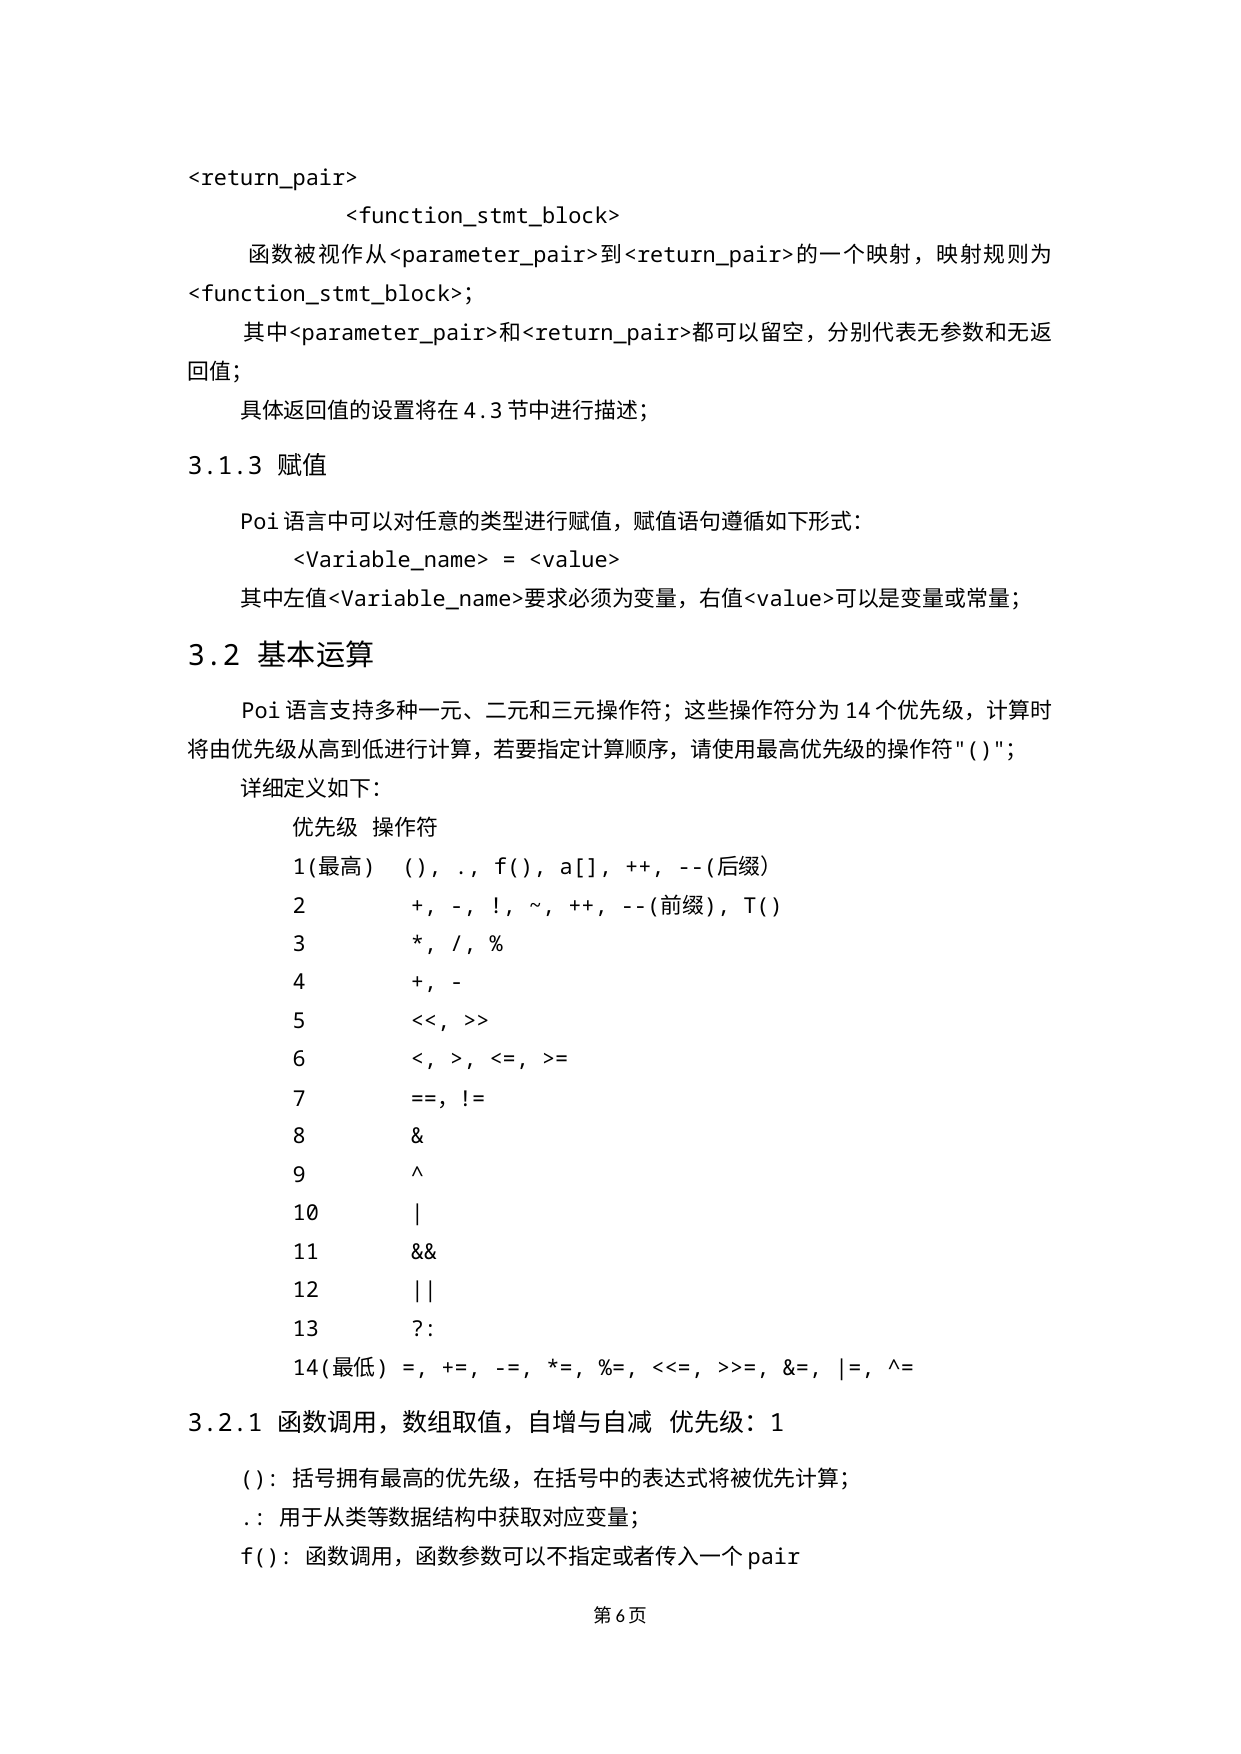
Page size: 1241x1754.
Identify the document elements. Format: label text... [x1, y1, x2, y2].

text 优先级 操作符 [187, 810, 1053, 842]
text 10 | [187, 1196, 1053, 1228]
text 9 ^ [187, 1157, 1053, 1190]
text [187, 160, 1053, 193]
text 3 *, /, % [187, 926, 1053, 959]
text 详细定义如下： [187, 771, 1053, 803]
text <Variable_name> = <value> [187, 542, 1053, 575]
text .: 用于从类等数据结构中获取对应变量； [187, 1499, 1053, 1532]
text 其中左值<Variable_name>要求必须为变量，右值<value>可以是变量或常量； [187, 581, 1053, 613]
text 3.2 基本运算 [187, 620, 1053, 685]
text 12 || [187, 1273, 1053, 1305]
text 14(最低) =, +=, -=, *=, %=, <<=, >>=, &=, |=, ^= [187, 1350, 1053, 1382]
text <function_stmt_block> [187, 199, 1053, 231]
text Poi语言中可以对任意的类型进行赋值，赋值语句遵循如下形式： [187, 504, 1053, 536]
text Poi语言支持多种一元、二元和三元操作符；这些操作符分为14个优先级，计算时将由优先级从高到低进行计算，若要指定计算顺序，请使用最高优先级的操作符"()"； [187, 693, 1053, 765]
text 5 <<, >> [187, 1003, 1053, 1036]
text 4 +, - [187, 965, 1053, 997]
text f(): 函数调用，函数参数可以不指定或者传入一个pair [187, 1538, 1053, 1571]
text 1(最高) (), ., f(), a[], ++, --(后缀） [187, 849, 1053, 881]
text 其中<parameter_pair>和<return_pair>都可以留空，分别代表无参数和无返回值； [187, 315, 1053, 386]
text 8 & [187, 1119, 1053, 1152]
text 3.2.1 函数调用，数组取值，自增与自减 优先级：1 [187, 1388, 1053, 1453]
text 2 +, -, !, ~, ++, --(前缀), T() [187, 888, 1053, 920]
text 13 ?: [187, 1311, 1053, 1344]
text 函数被视作从<parameter_pair>到<return_pair>的一个映射，映射规则为<function_stmt_block>； [187, 237, 1053, 308]
text 6 <, >, <=, >= [187, 1042, 1053, 1074]
text 3.1.3 赋值 [187, 431, 1053, 496]
text (): 括号拥有最高的优先级，在括号中的表达式将被优先计算； [187, 1461, 1053, 1493]
text 具体返回值的设置将在4.3节中进行描述； [187, 393, 1053, 425]
text 11 && [187, 1234, 1053, 1267]
text 7 ==，!= [187, 1080, 1053, 1113]
